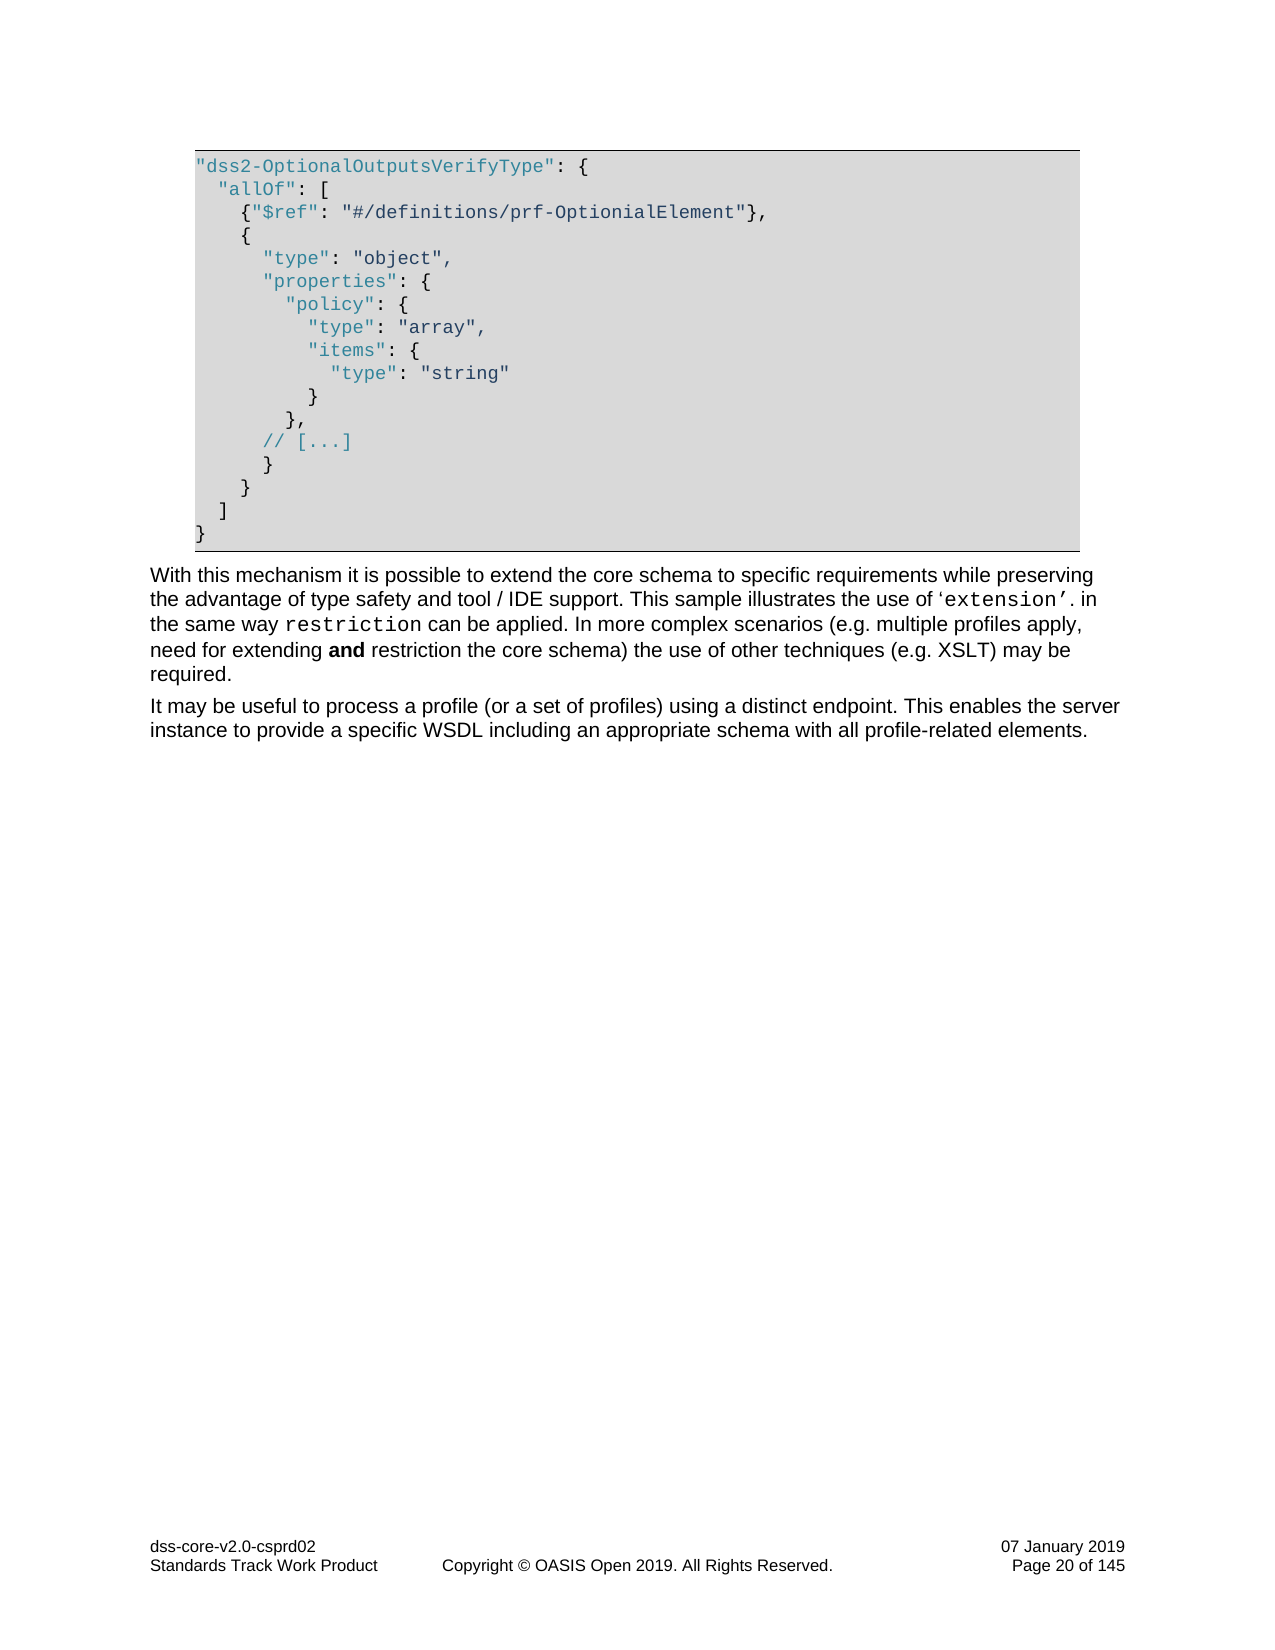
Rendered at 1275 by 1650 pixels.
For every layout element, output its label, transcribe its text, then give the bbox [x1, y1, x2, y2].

text "dss2-OptionalOutputsVerifyType": { "allOf": [ {"$ref": "#/definitions/prf-OptionialElement"}, { "type": "object", "properties": { "policy": { "type": "array", "items": { "type": "string" } }, // [...] } } ] } [195, 151, 1080, 551]
text With this mechanism it is possible to extend the core schema to specific requirements while preserving the advantage of type safety and tool / IDE support. This sample illustrates the use of ‘extension’. in the same way restriction can be applied. In more complex scenarios (e.g. multiple profiles apply, need for extending and restriction the core schema) the use of other techniques (e.g. XSLT) may be required. [150, 562, 1125, 686]
text It may be useful to process a profile (or a set of profiles) using a distinct endpoint. This enables the server instance to provide a specific WSDL including an appropriate schema with all profile-related elements. [150, 694, 1125, 742]
